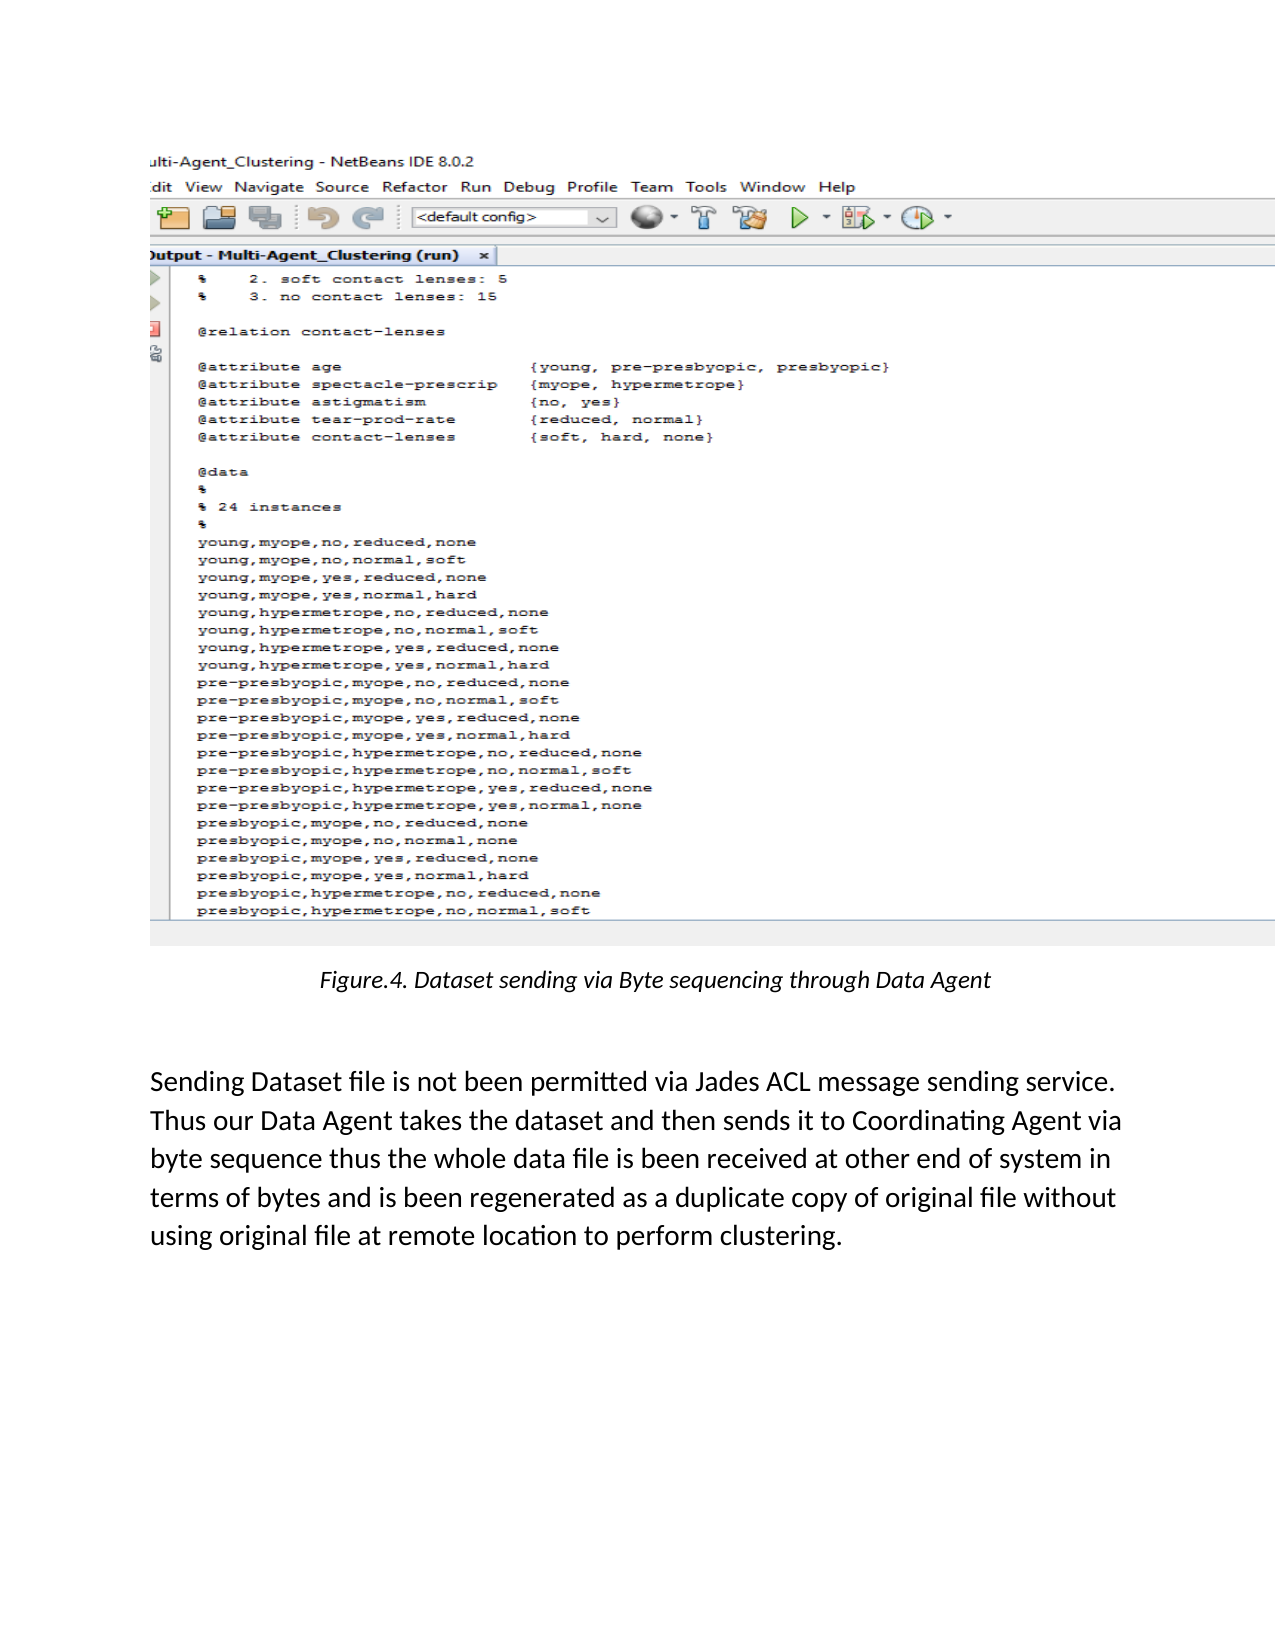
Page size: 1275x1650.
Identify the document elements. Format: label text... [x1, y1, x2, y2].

picture [150, 150, 1275, 946]
text Figure.4. Dataset sending via Byte sequencing through Data Agent [150, 964, 1125, 995]
text Sending Dataset file is not been permitted via Jades ACL message sending service. Thus our Data Agent takes the dataset and then sends it to Coordinating Agent via byte sequence thus the whole data file is been received at other end of system in terms of bytes and is been regenerated as a duplicate copy of original file without using original file at remote location to perform clustering. [150, 1063, 1125, 1253]
